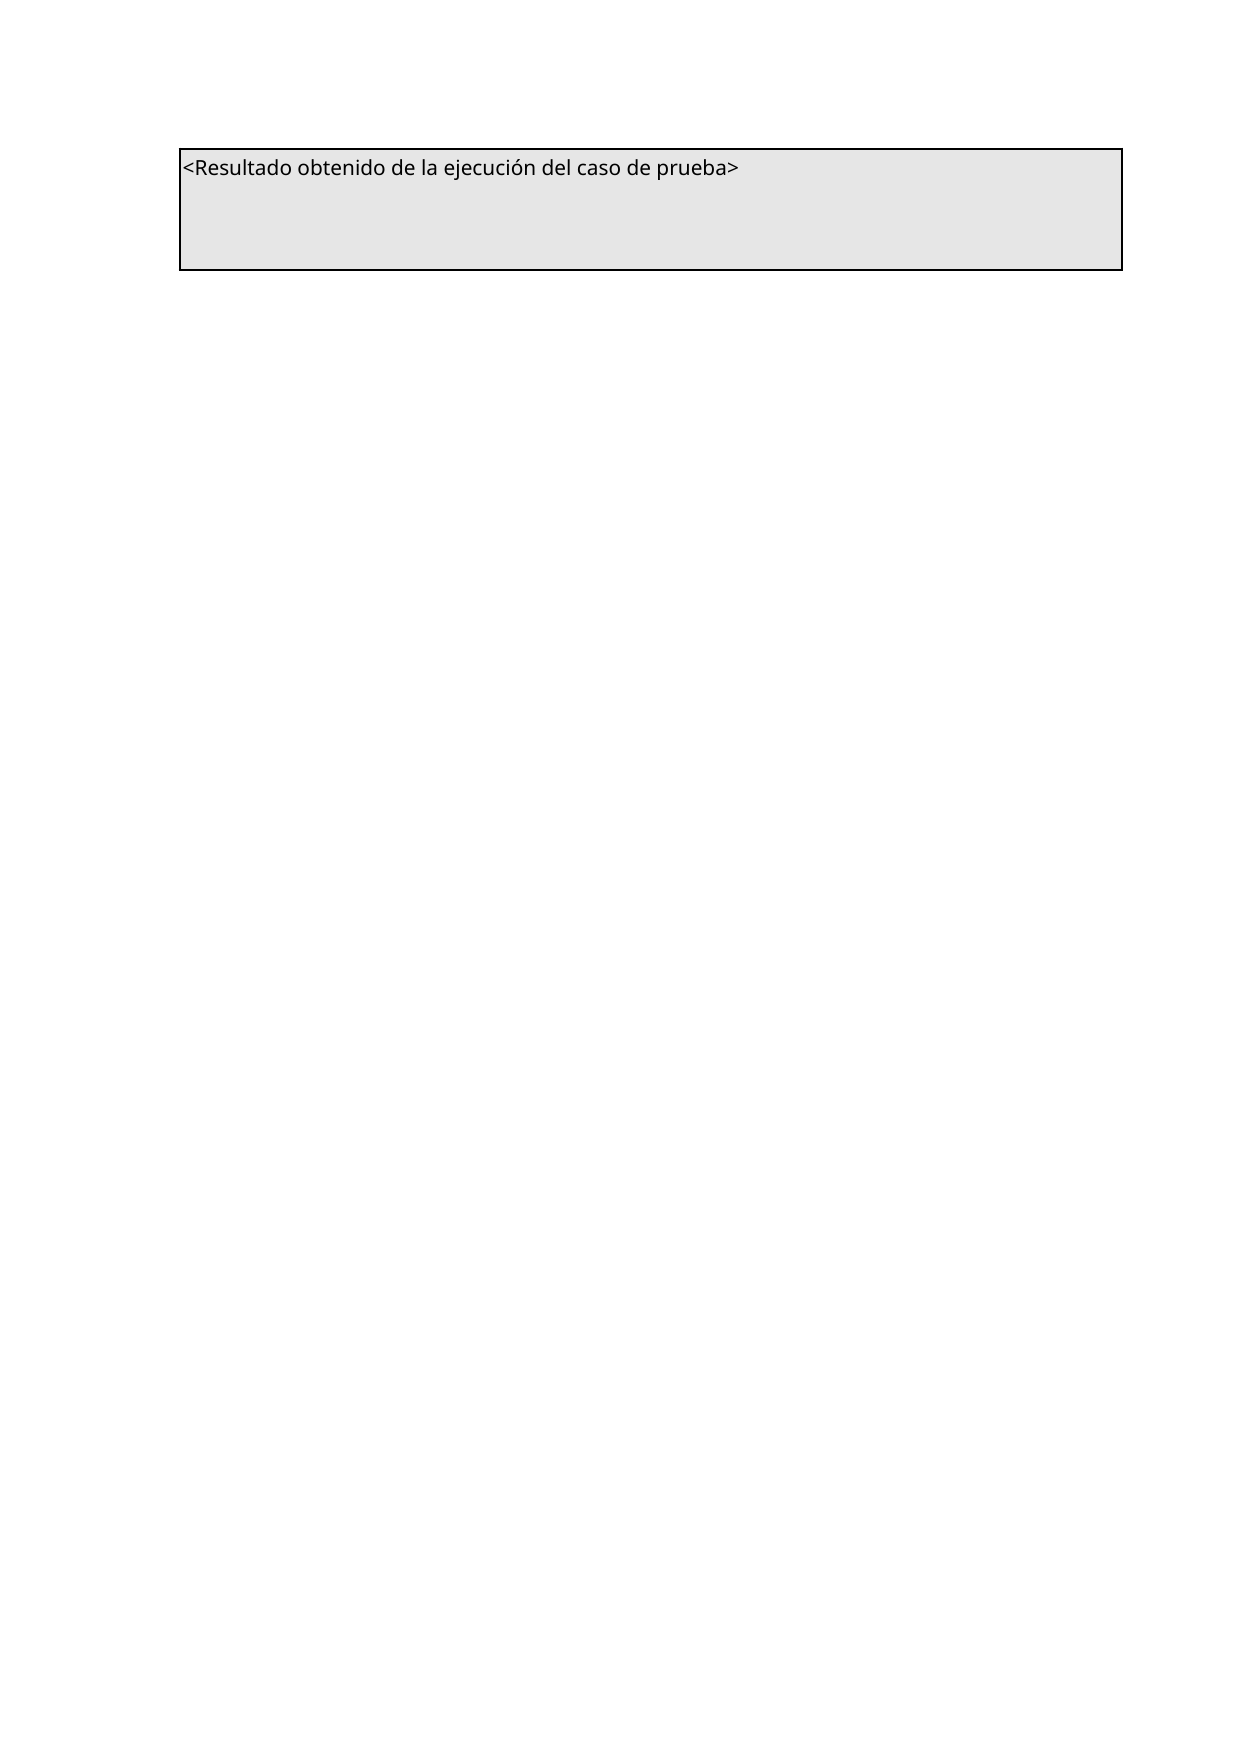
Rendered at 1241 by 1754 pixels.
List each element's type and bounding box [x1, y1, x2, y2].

table_cell [181, 150, 1121, 269]
